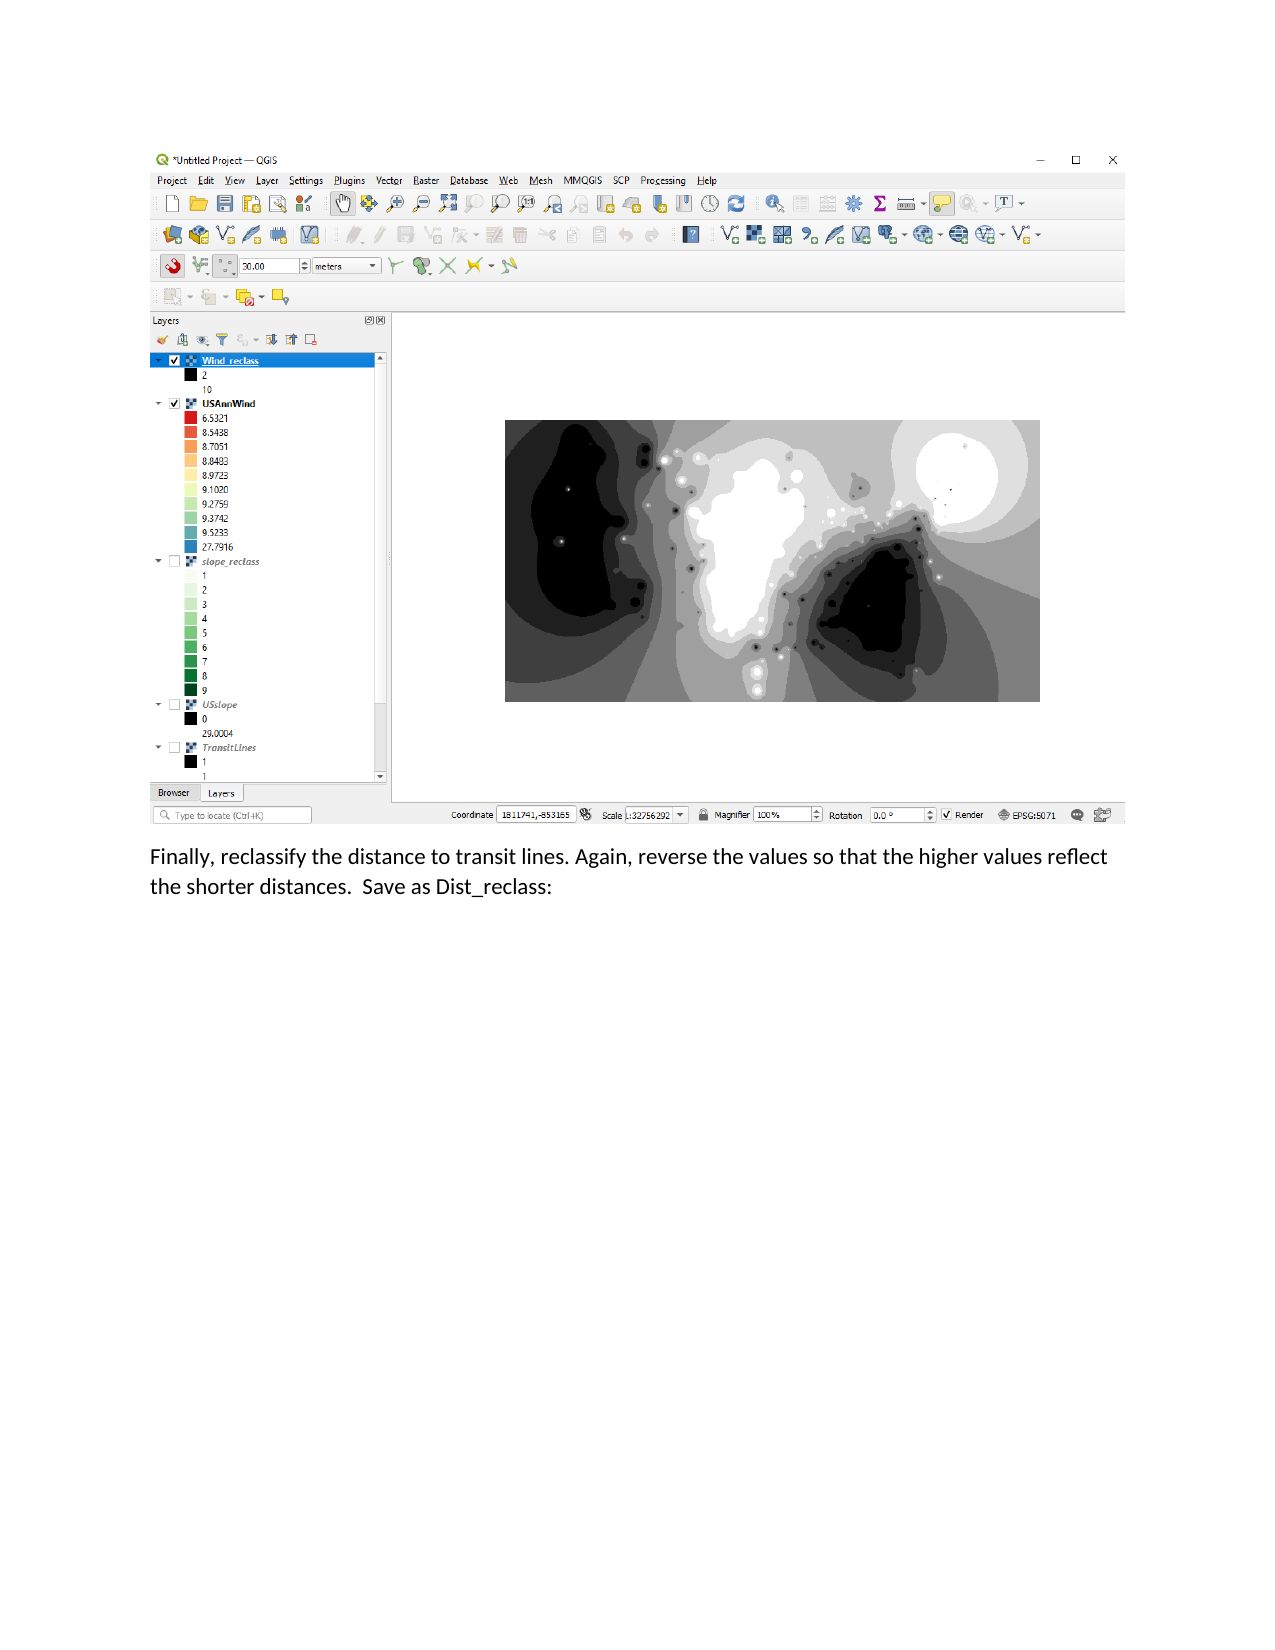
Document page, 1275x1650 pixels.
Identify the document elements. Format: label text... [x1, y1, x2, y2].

picture [150, 150, 1125, 824]
text Finally, reclassify the distance to transit lines. Again, reverse the values so that the higher values reflect the shorter distances. Save as Dist_reclass: [150, 842, 1125, 900]
